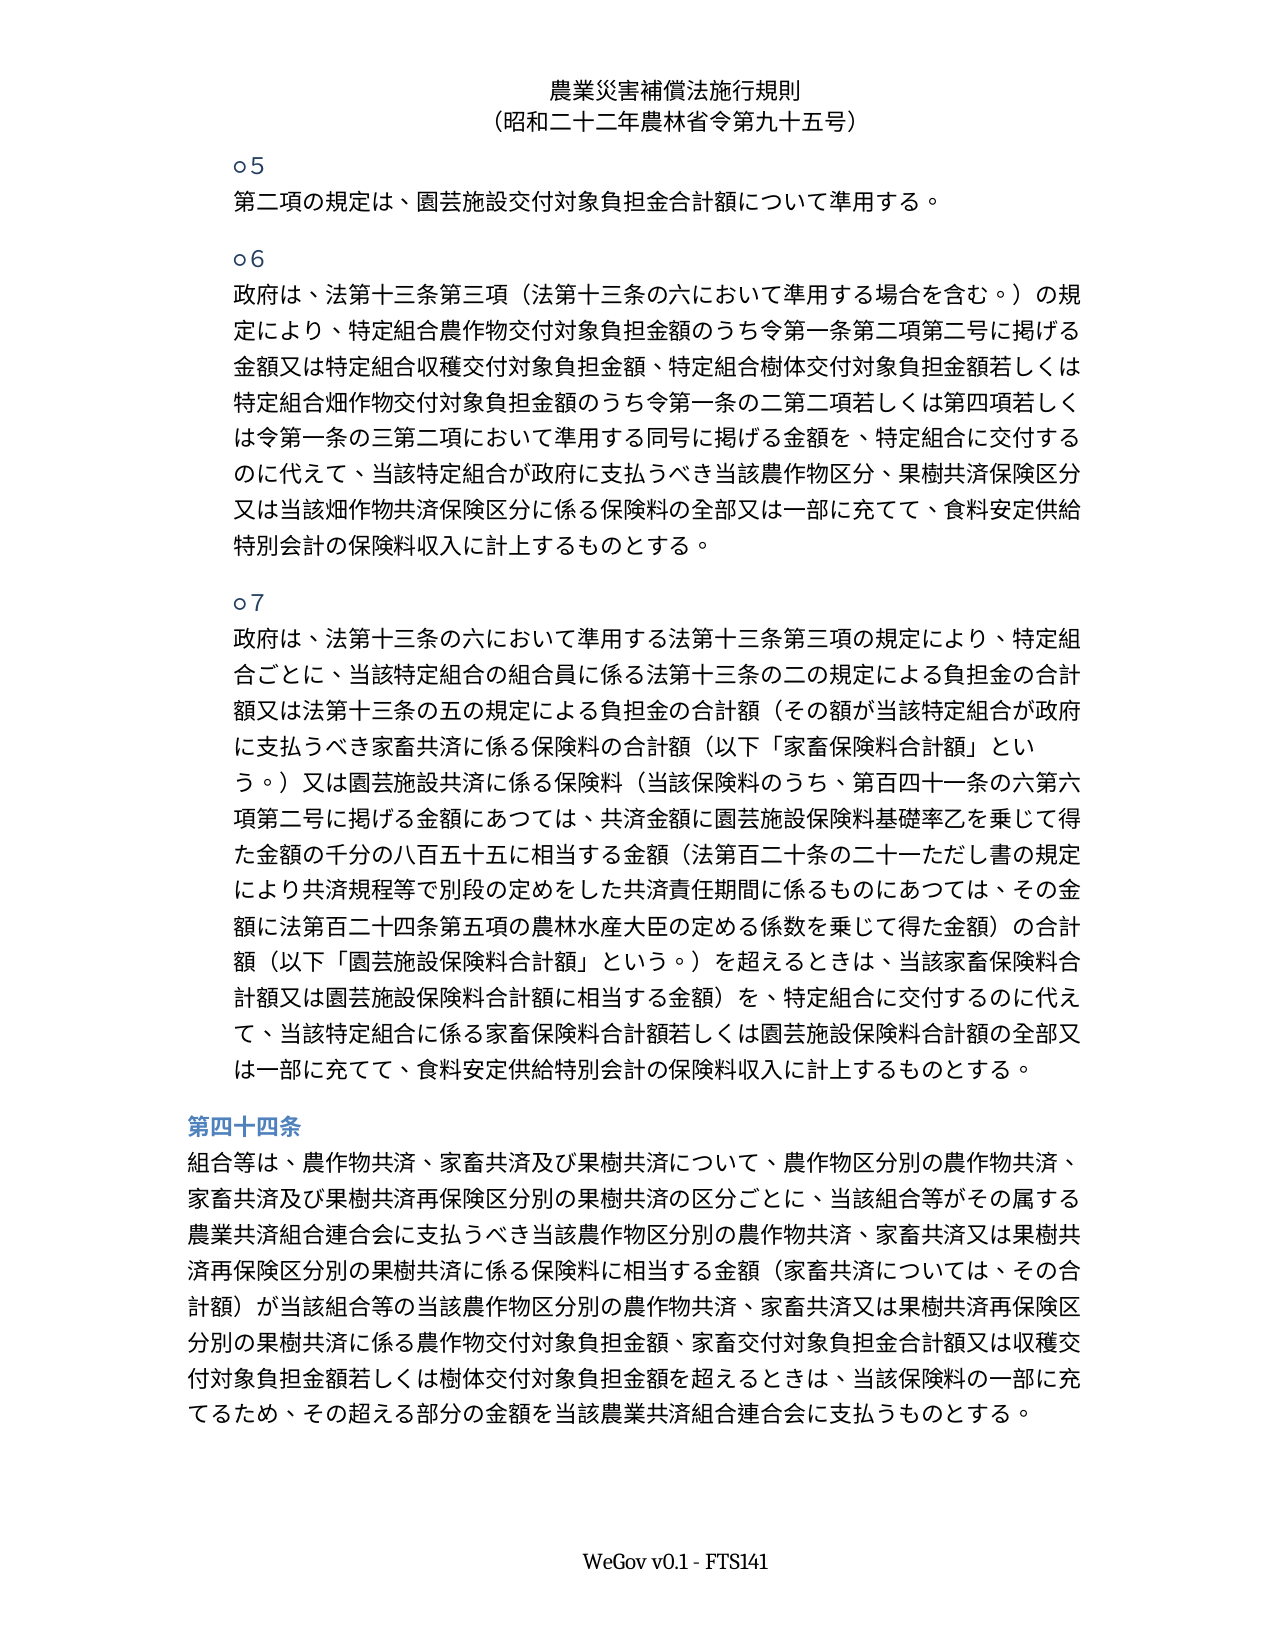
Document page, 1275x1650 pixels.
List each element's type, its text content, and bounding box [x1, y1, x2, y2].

text 政府は、法第十三条第三項（法第十三条の六において準用する場合を含む。）の規定により、特定組合農作物交付対象負担金額のうち令第一条第二項第二号に掲げる金額又は特定組合収穫交付対象負担金額、特定組合樹体交付対象負担金額若しくは特定組合畑作物交付対象負担金額のうち令第一条の二第二項若しくは第四項若しくは令第一条の三第二項において準用する同号に掲げる金額を、特定組合に交付するのに代えて、当該特定組合が政府に支払うべき当該農作物区分、果樹共済保険区分又は当該畑作物共済保険区分に係る保険料の全部又は一部に充てて、食料安定供給特別会計の保険料収入に計上するものとする。 [233, 279, 1087, 561]
subtitle ○５ [233, 150, 1087, 181]
text 政府は、法第十三条の六において準用する法第十三条第三項の規定により、特定組合ごとに、当該特定組合の組合員に係る法第十三条の二の規定による負担金の合計額又は法第十三条の五の規定による負担金の合計額（その額が当該特定組合が政府に支払うべき家畜共済に係る保険料の合計額（以下「家畜保険料合計額」という。）又は園芸施設共済に係る保険料（当該保険料のうち、第百四十一条の六第六項第二号に掲げる金額にあつては、共済金額に園芸施設保険料基礎率乙を乗じて得た金額の千分の八百五十五に相当する金額（法第百二十条の二十一ただし書の規定により共済規程等で別段の定めをした共済責任期間に係るものにあつては、その金額に法第百二十四条第五項の農林水産大臣の定める係数を乗じて得た金額）の合計額（以下「園芸施設保険料合計額」という。）を超えるときは、当該家畜保険料合計額又は園芸施設保険料合計額に相当する金額）を、特定組合に交付するのに代えて、当該特定組合に係る家畜保険料合計額若しくは園芸施設保険料合計額の全部又は一部に充てて、食料安定供給特別会計の保険料収入に計上するものとする。 [233, 623, 1087, 1085]
text 組合等は、農作物共済、家畜共済及び果樹共済について、農作物区分別の農作物共済、家畜共済及び果樹共済再保険区分別の果樹共済の区分ごとに、当該組合等がその属する農業共済組合連合会に支払うべき当該農作物区分別の農作物共済、家畜共済又は果樹共済再保険区分別の果樹共済に係る保険料に相当する金額（家畜共済については、その合計額）が当該組合等の当該農作物区分別の農作物共済、家畜共済又は果樹共済再保険区分別の果樹共済に係る農作物交付対象負担金額、家畜交付対象負担金合計額又は収穫交付対象負担金額若しくは樹体交付対象負担金額を超えるときは、当該保険料の一部に充てるため、その超える部分の金額を当該農業共済組合連合会に支払うものとする。 [187, 1147, 1087, 1430]
subtitle ○６ [233, 243, 1087, 274]
subtitle ○７ [233, 587, 1087, 618]
subtitle 第四十四条 [187, 1111, 1087, 1142]
text 第二項の規定は、園芸施設交付対象負担金合計額について準用する。 [233, 186, 1087, 217]
